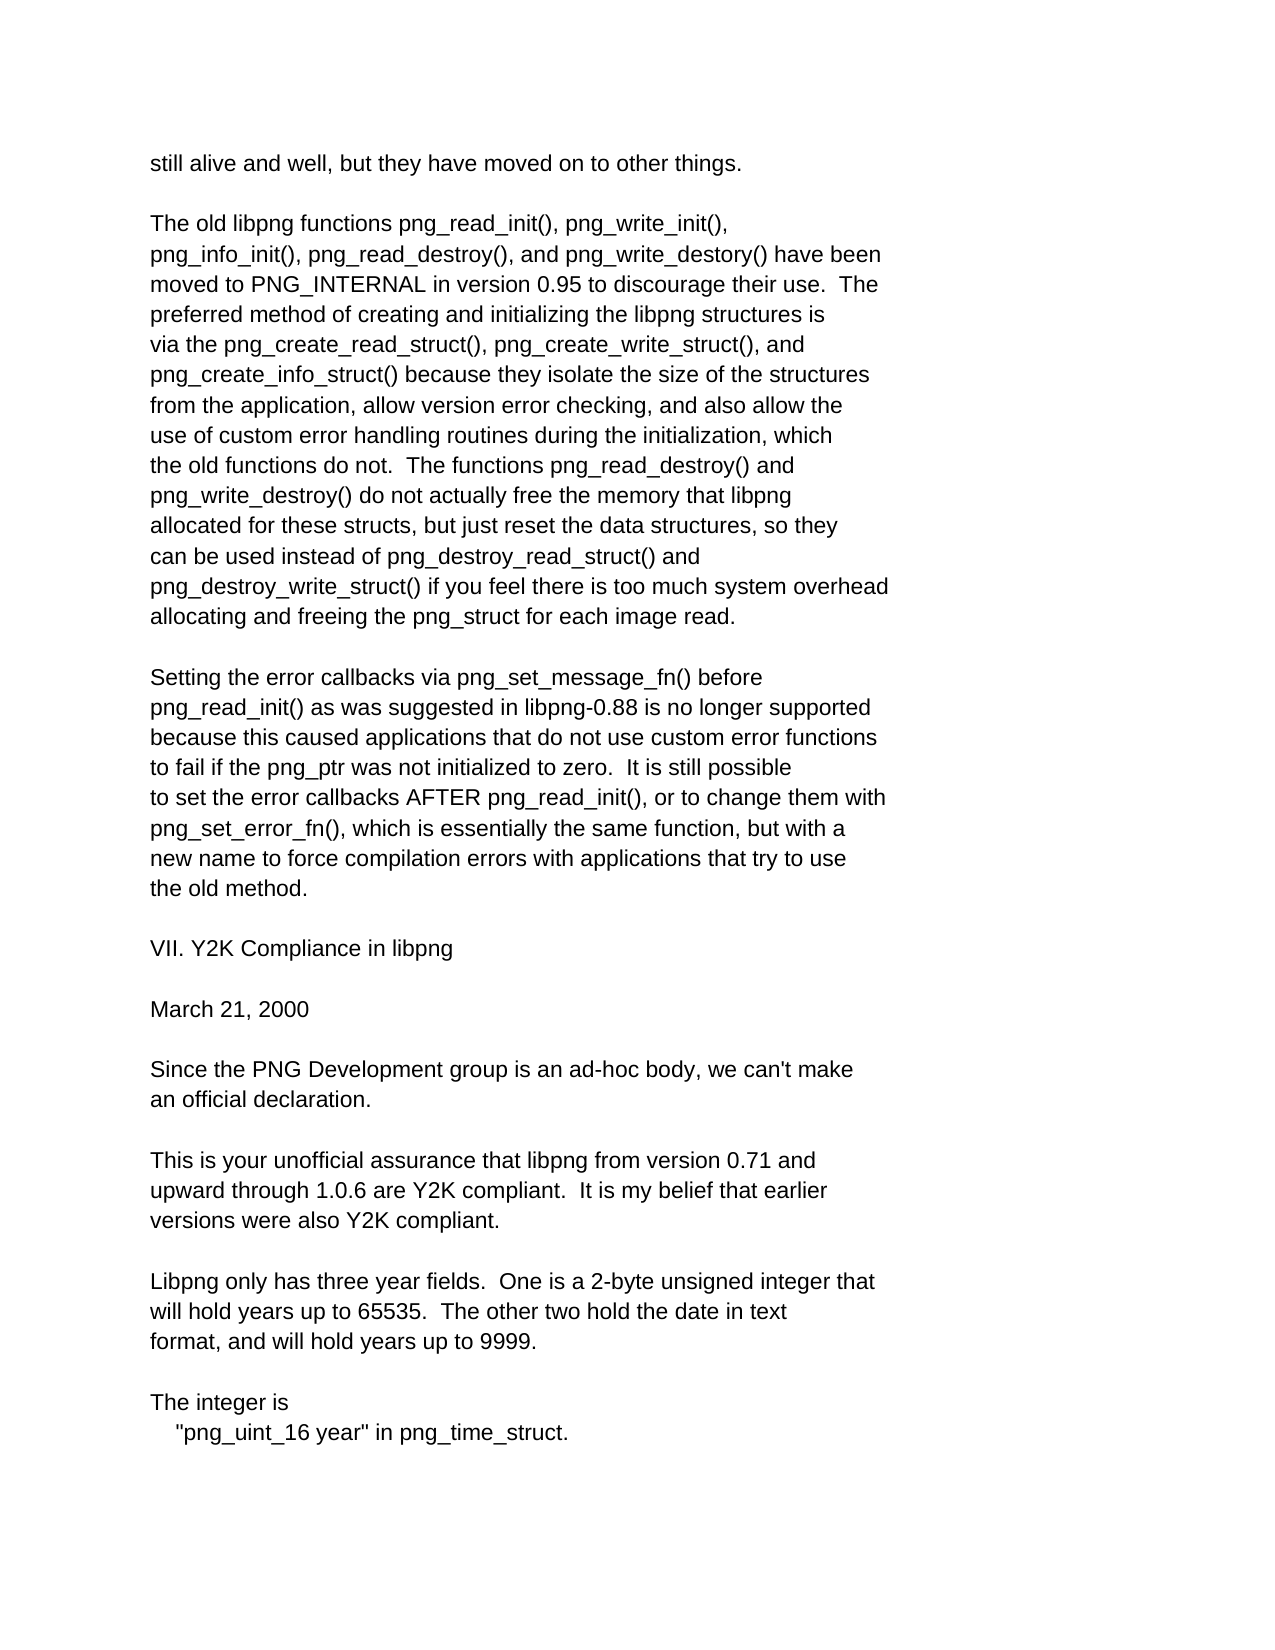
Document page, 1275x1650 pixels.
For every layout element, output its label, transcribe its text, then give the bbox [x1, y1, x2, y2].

text via the png_create_read_struct(), png_create_write_struct(), and [150, 331, 1125, 358]
text new name to force compilation errors with applications that try to use [150, 845, 1125, 871]
text png_destroy_write_struct() if you feel there is too much system overhead [150, 573, 1125, 599]
text allocated for these structs, but just reset the data structures, so they [150, 512, 1125, 539]
text format, and will hold years up to 9999. [150, 1328, 1125, 1354]
text Setting the error callbacks via png_set_message_fn() before [150, 663, 1125, 690]
text allocating and freeing the png_struct for each image read. [150, 603, 1125, 629]
text moved to PNG_INTERNAL in version 0.95 to discourage their use. The [150, 271, 1125, 297]
text an official declaration. [150, 1086, 1125, 1113]
text This is your unofficial assurance that libpng from version 0.71 and [150, 1147, 1125, 1173]
text still alive and well, but they have moved on to other things. [150, 150, 1125, 176]
text The integer is [150, 1388, 1125, 1415]
text "png_uint_16 year" in png_time_struct. [150, 1419, 1125, 1445]
text Since the PNG Development group is an ad-hoc body, we can't make [150, 1056, 1125, 1083]
text from the application, allow version error checking, and also allow the [150, 392, 1125, 418]
text March 21, 2000 [150, 996, 1125, 1022]
text Libpng only has three year fields. One is a 2-byte unsigned integer that [150, 1268, 1125, 1294]
text png_write_destroy() do not actually free the memory that libpng [150, 482, 1125, 509]
text VII. Y2K Compliance in libpng [150, 935, 1125, 962]
text to fail if the png_ptr was not initialized to zero. It is still possible [150, 754, 1125, 781]
text can be used instead of png_destroy_read_struct() and [150, 543, 1125, 569]
text to set the error callbacks AFTER png_read_init(), or to change them with [150, 784, 1125, 811]
text will hold years up to 65535. The other two hold the date in text [150, 1298, 1125, 1324]
text the old functions do not. The functions png_read_destroy() and [150, 452, 1125, 478]
text upward through 1.0.6 are Y2K compliant. It is my belief that earlier [150, 1177, 1125, 1203]
text The old libpng functions png_read_init(), png_write_init(), [150, 210, 1125, 237]
text the old method. [150, 875, 1125, 901]
text versions were also Y2K compliant. [150, 1207, 1125, 1234]
text png_set_error_fn(), which is essentially the same function, but with a [150, 814, 1125, 841]
text use of custom error handling routines during the initialization, which [150, 422, 1125, 448]
text because this caused applications that do not use custom error functions [150, 724, 1125, 750]
text png_info_init(), png_read_destroy(), and png_write_destory() have been [150, 241, 1125, 267]
text preferred method of creating and initializing the libpng structures is [150, 301, 1125, 327]
text png_create_info_struct() because they isolate the size of the structures [150, 361, 1125, 388]
text png_read_init() as was suggested in libpng-0.88 is no longer supported [150, 694, 1125, 720]
